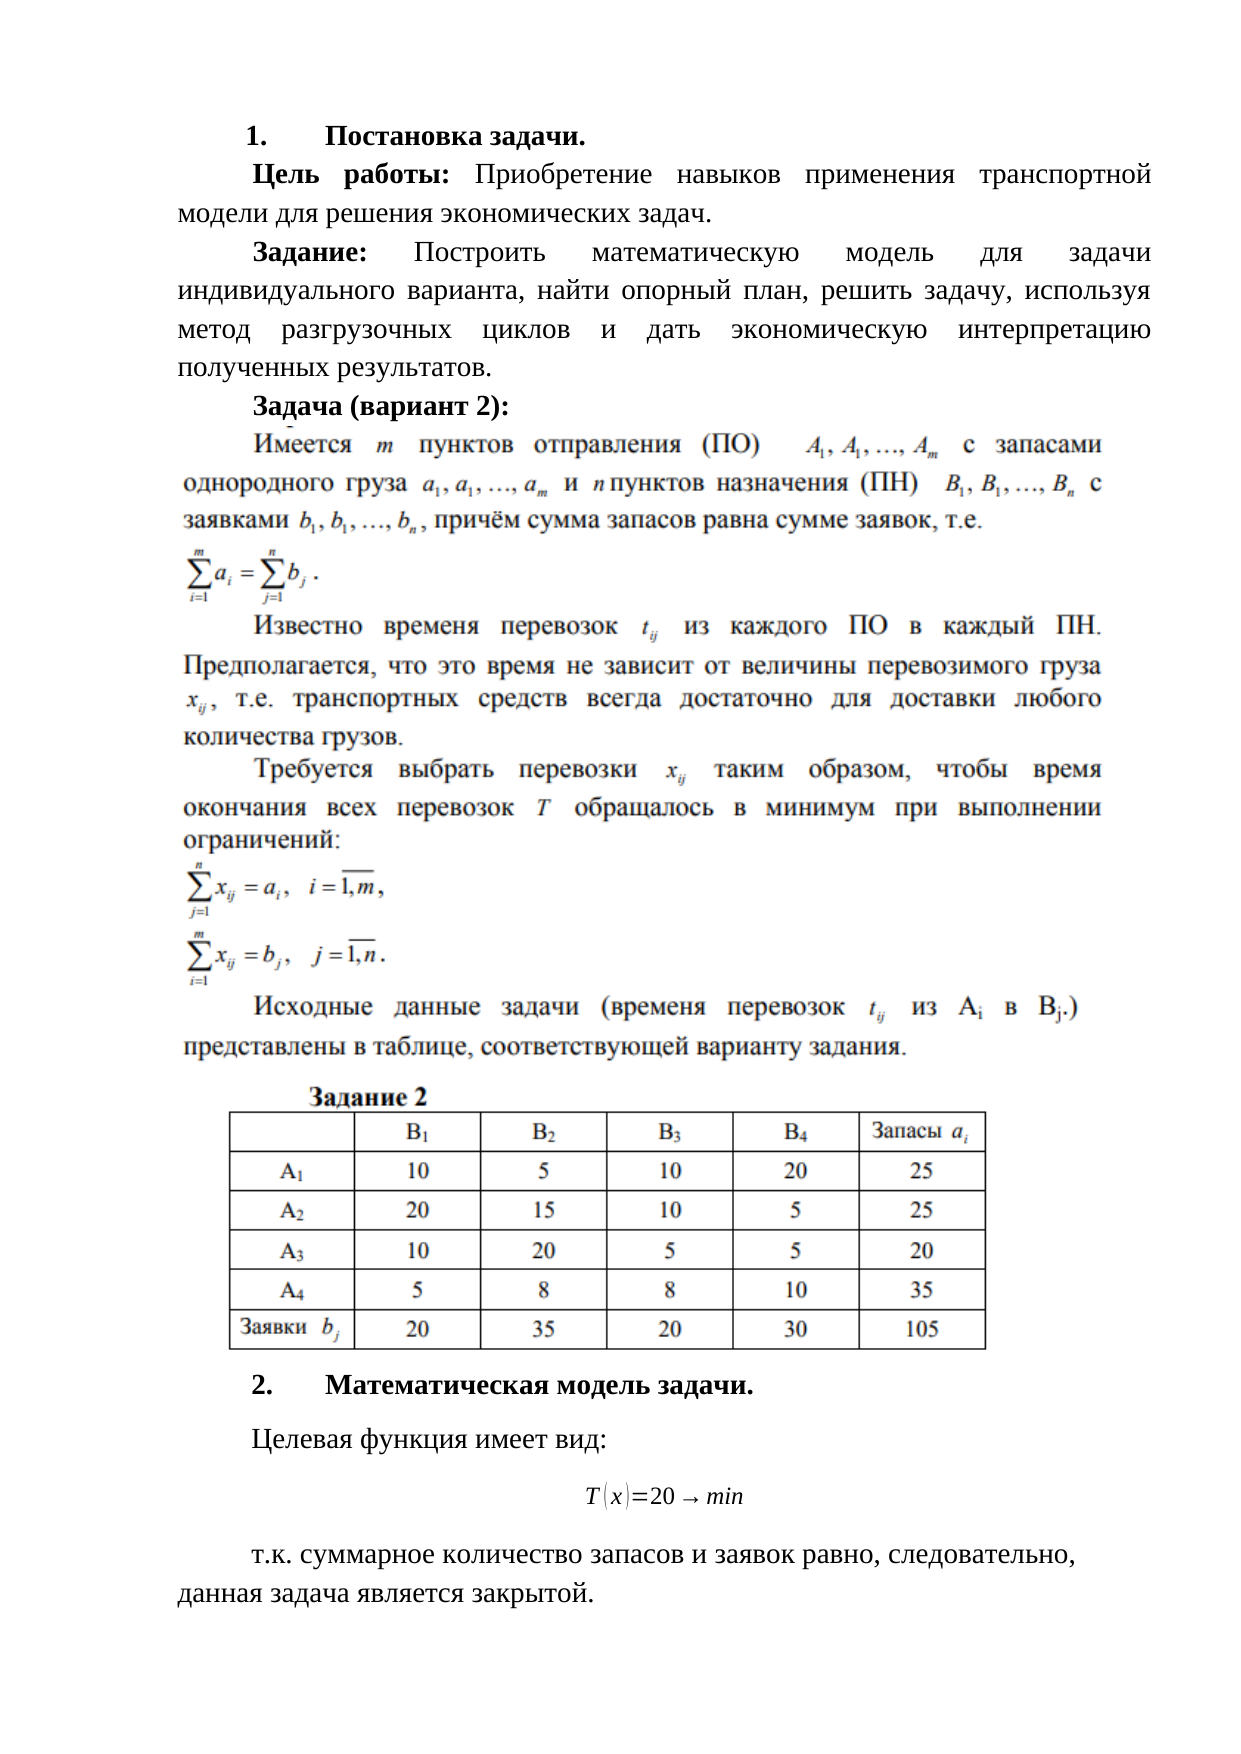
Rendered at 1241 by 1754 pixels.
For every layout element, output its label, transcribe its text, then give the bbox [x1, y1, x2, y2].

list Цель работы: Приобретение навыков применения транспортной модели для решения экономических задач. [177, 157, 1152, 229]
picture [177, 1071, 1010, 1363]
list Математическая модель задачи. [177, 1367, 1152, 1401]
text т.к. суммарное количество запасов и заявок равно, следовательно, данная задача является закрытой. [177, 1536, 1152, 1608]
list Постановка задачи. [177, 118, 1152, 152]
list Задача (вариант 2): [177, 388, 1152, 421]
text Целевая функция имеет вид: [177, 1421, 1152, 1455]
picture [177, 426, 1152, 1068]
list Задание: Построить математическую модель для задачи индивидуального варианта, найти опорный план, решить задачу, используя метод разгрузочных циклов и дать экономическую интерпретацию полученных результатов. [177, 234, 1152, 383]
